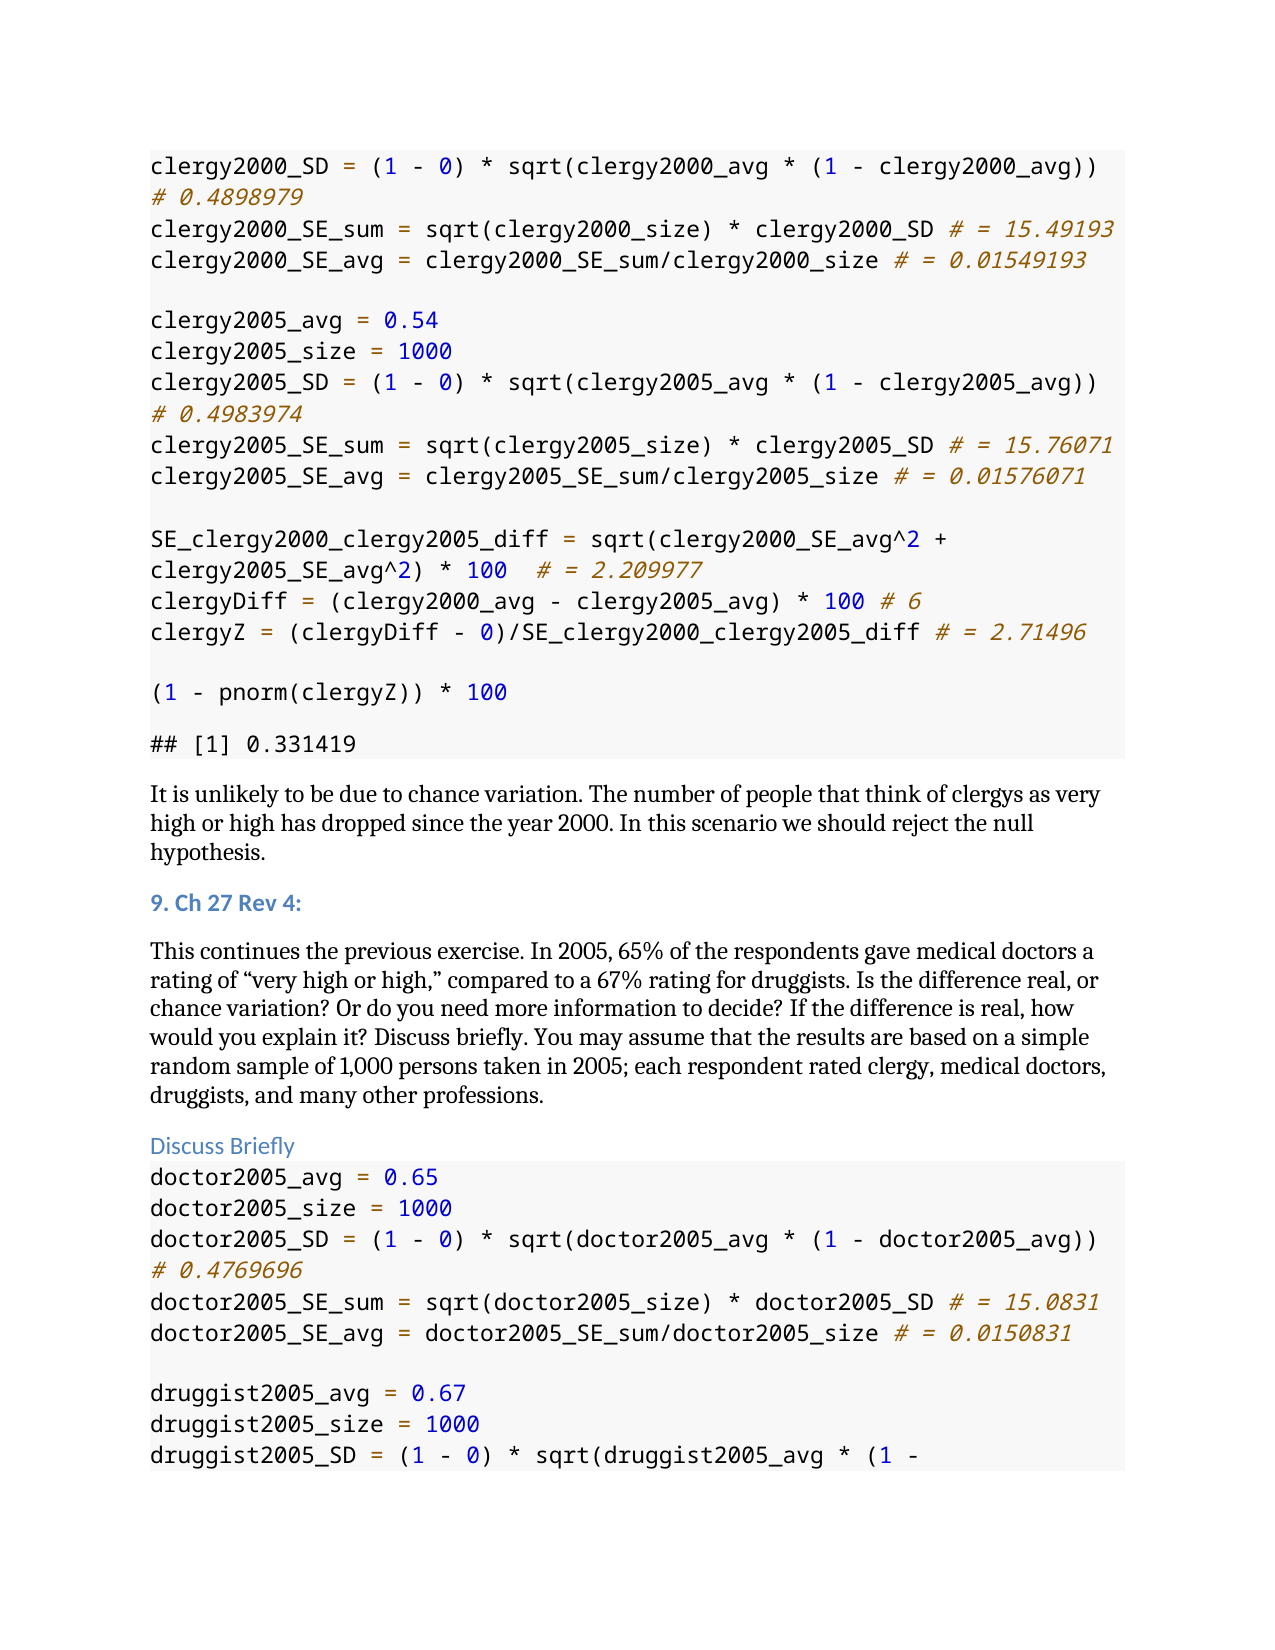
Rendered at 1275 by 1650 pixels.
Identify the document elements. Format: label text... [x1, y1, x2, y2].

subtitle 9. Ch 27 Rev 4: [150, 887, 1125, 918]
subtitle Discuss Briefly [150, 1130, 1125, 1161]
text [150, 1161, 1125, 1471]
text It is unlikely to be due to chance variation. The number of people that think of clergys as very high or high has dropped since the year 2000. In this scenario we should reject the null hypothesis. [150, 780, 1125, 867]
text This continues the previous exercise. In 2005, 65% of the respondents gave medical doctors a rating of “very high or high,” compared to a 67% rating for druggists. Is the difference real, or chance variation? Or do you need more information to decide? If the difference is real, how would you explain it? Discuss briefly. You may assume that the results are based on a simple random sample of 1,000 persons taken in 2005; each respondent rated clergy, medical doctors, druggists, and many other professions. [150, 937, 1125, 1109]
text ## [1] 0.331419 [150, 728, 1125, 759]
